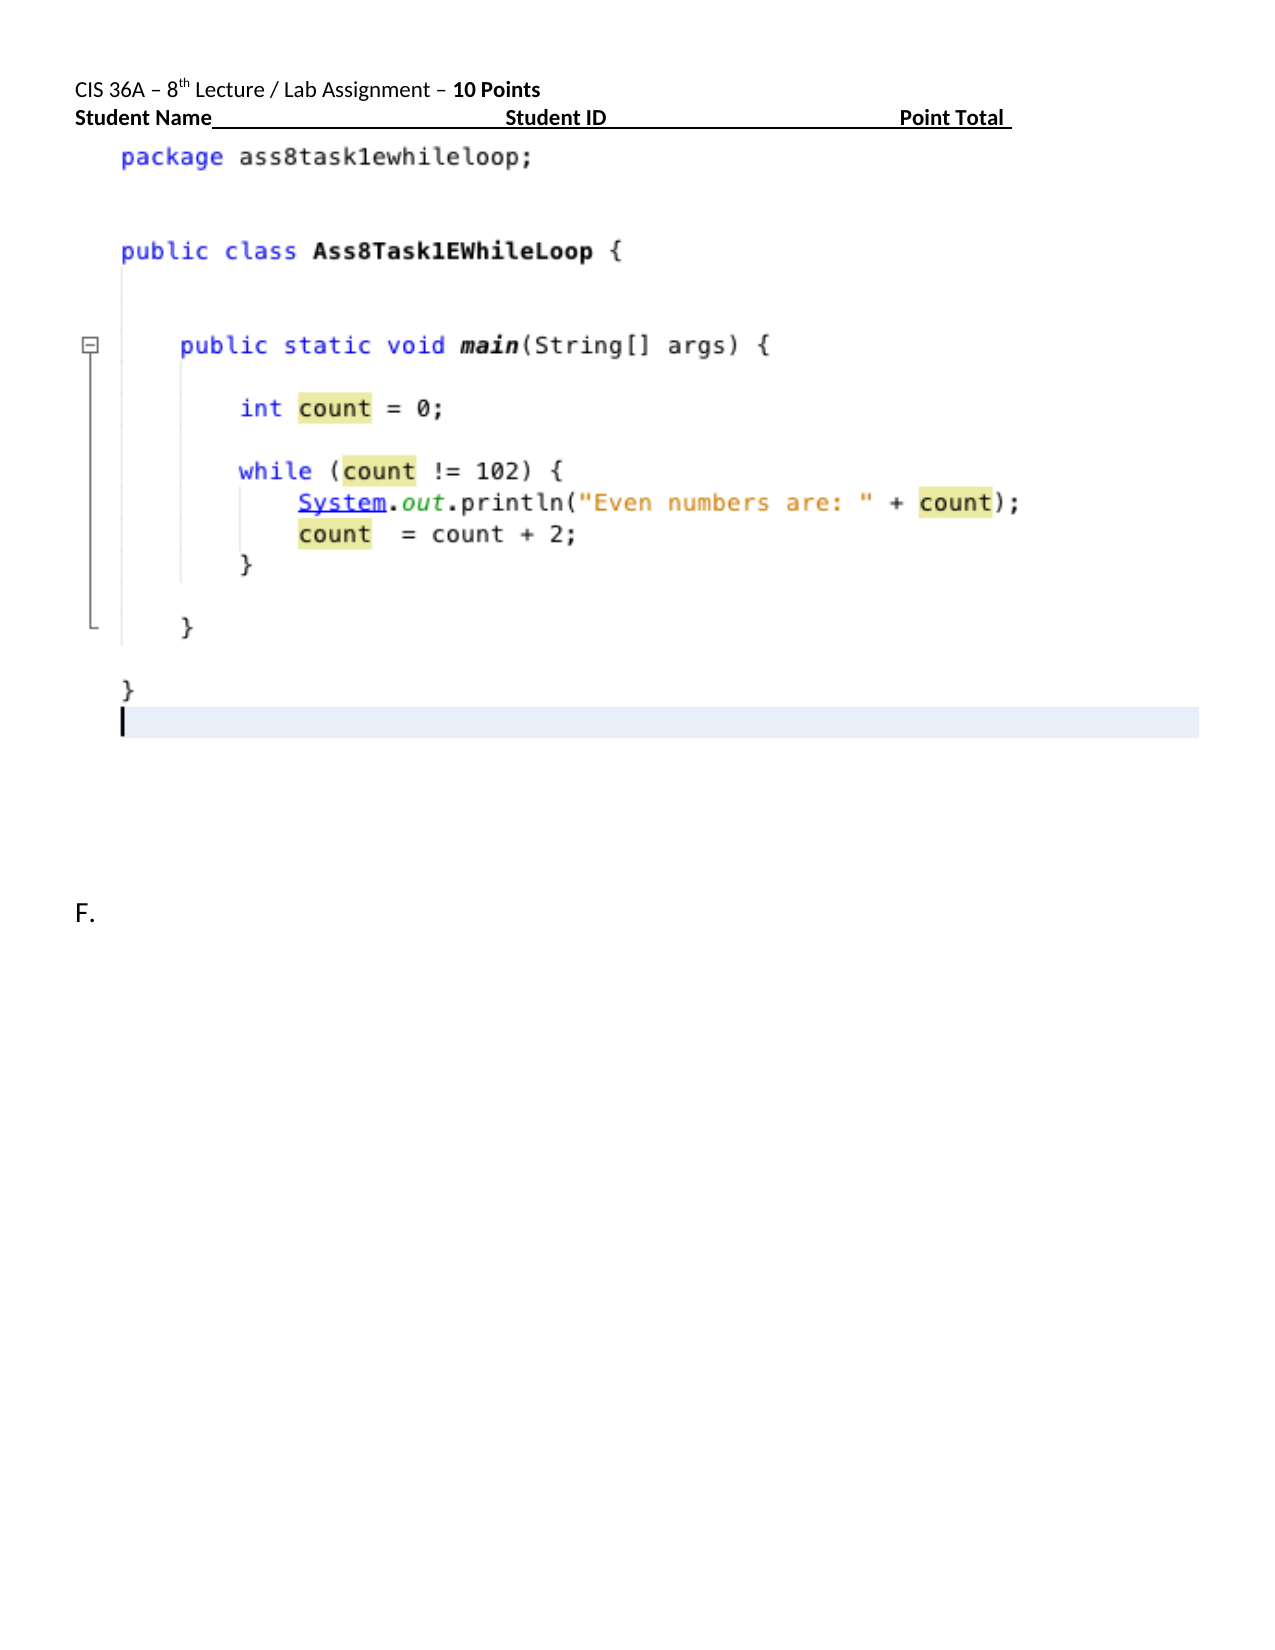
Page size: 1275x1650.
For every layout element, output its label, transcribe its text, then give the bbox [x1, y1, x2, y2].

text F. [75, 894, 1200, 929]
picture [75, 131, 1200, 807]
